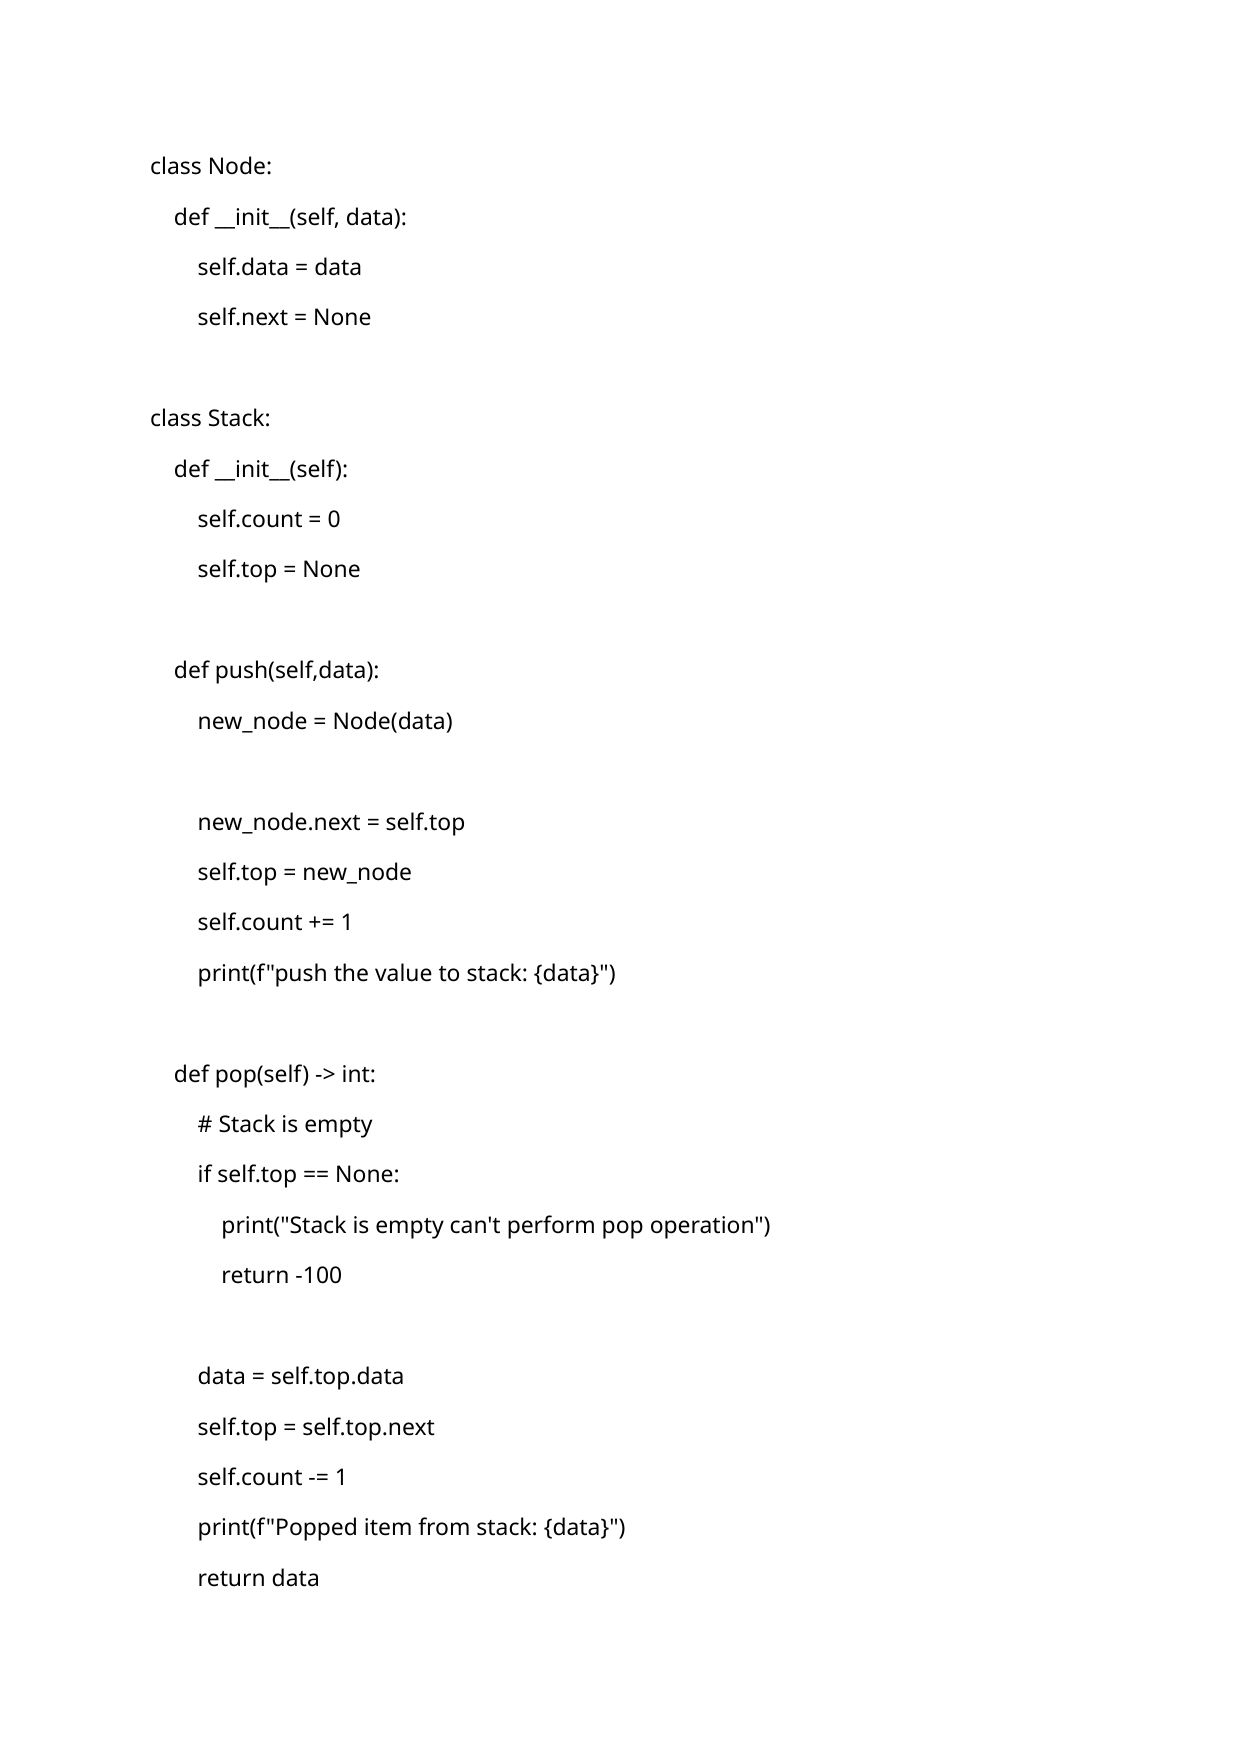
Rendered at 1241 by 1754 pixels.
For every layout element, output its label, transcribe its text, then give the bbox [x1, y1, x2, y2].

text self.next = None [150, 301, 1090, 332]
text print(f"push the value to stack: {data}") [150, 957, 1090, 988]
text self.top = self.top.next [150, 1410, 1090, 1442]
text self.top = None [150, 553, 1090, 584]
text def pop(self) -> int: [150, 1057, 1090, 1089]
text print("Stack is empty can't perform pop operation") [150, 1209, 1090, 1240]
text def __init__(self): [150, 452, 1090, 484]
text print(f"Popped item from stack: {data}") [150, 1511, 1090, 1542]
text new_node.next = self.top [150, 805, 1090, 837]
text data = self.top.data [150, 1360, 1090, 1391]
text return data [150, 1562, 1090, 1593]
text if self.top == None: [150, 1158, 1090, 1189]
text return -100 [150, 1259, 1090, 1290]
text self.data = data [150, 251, 1090, 282]
text class Stack: [150, 402, 1090, 433]
text self.count = 0 [150, 503, 1090, 534]
text # Stack is empty [150, 1108, 1090, 1139]
text self.count -= 1 [150, 1461, 1090, 1492]
text def __init__(self, data): [150, 200, 1090, 232]
text self.top = new_node [150, 856, 1090, 887]
text def push(self,data): [150, 654, 1090, 685]
text new_node = Node(data) [150, 704, 1090, 736]
text class Node: [150, 150, 1090, 181]
text self.count += 1 [150, 906, 1090, 937]
